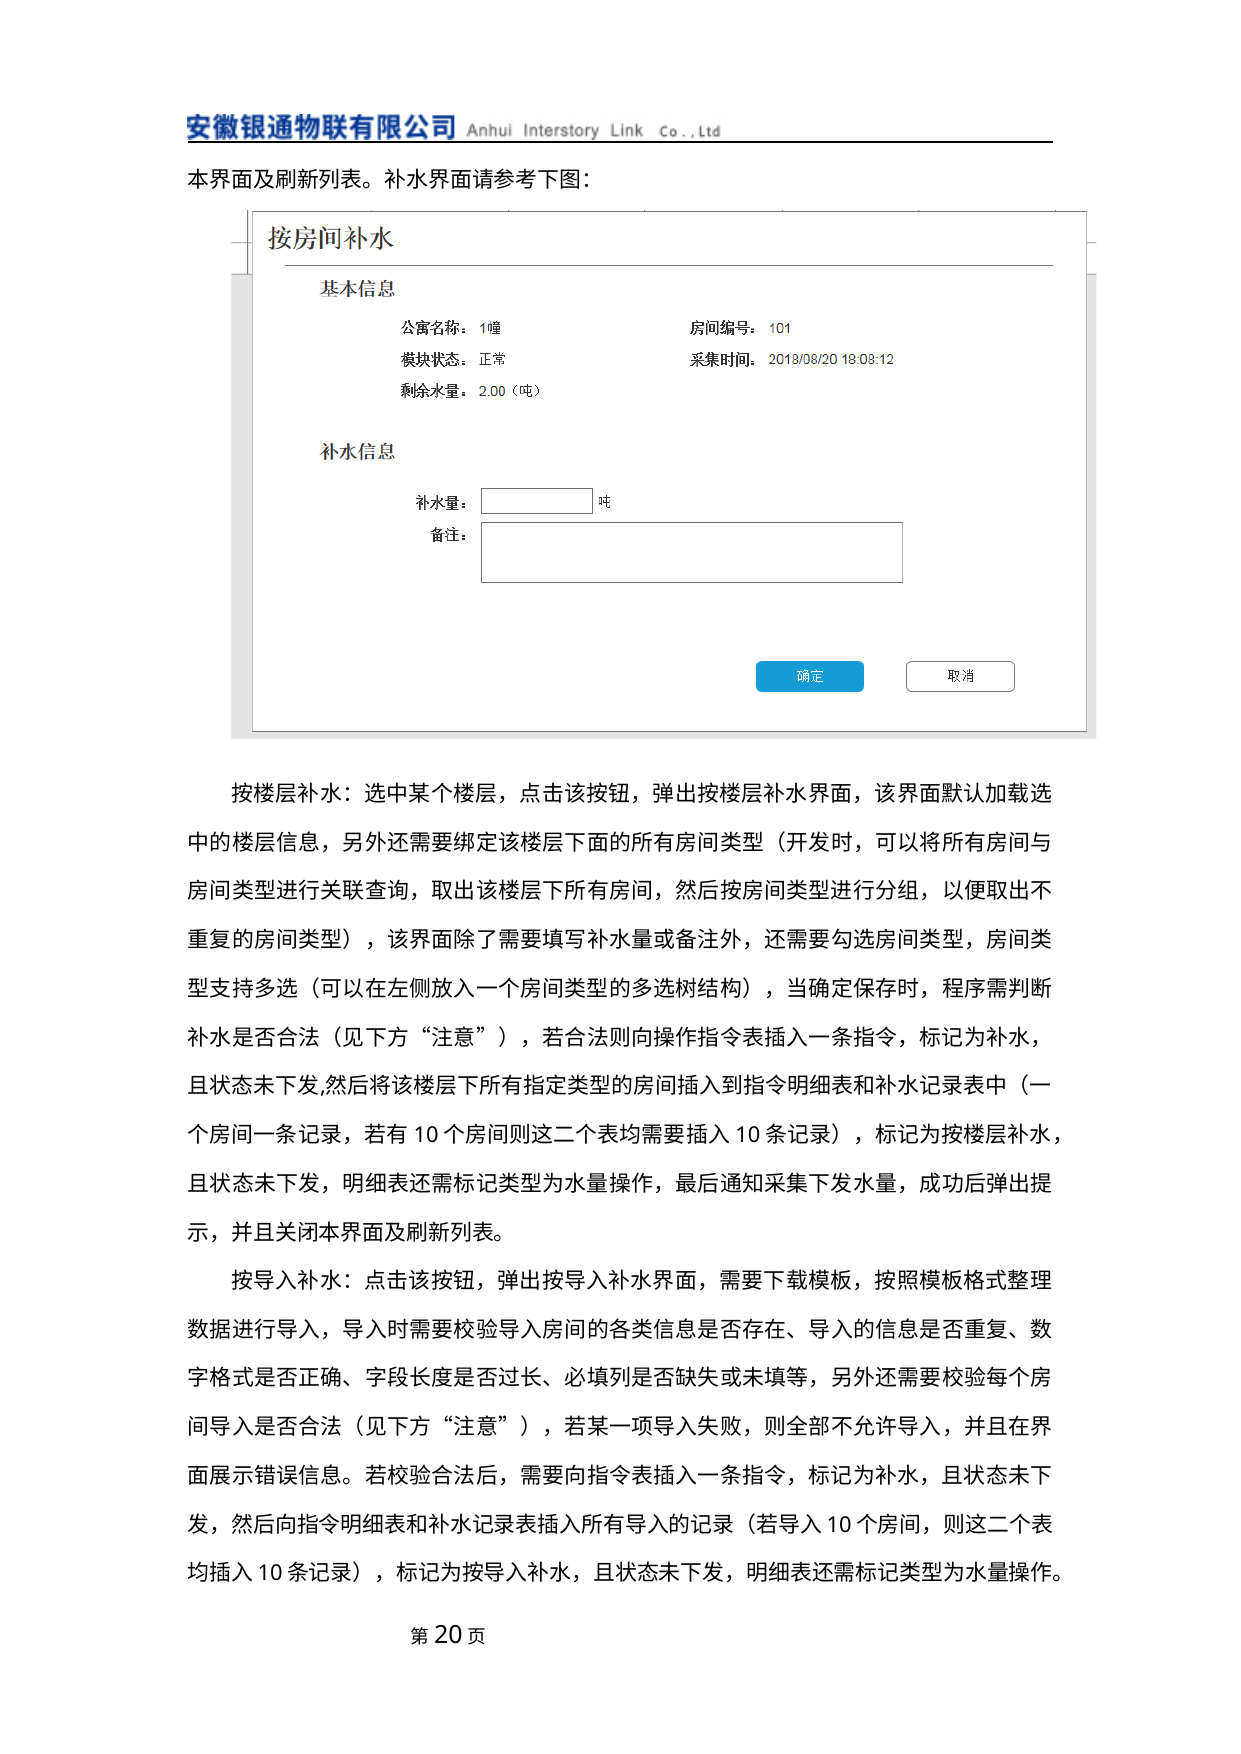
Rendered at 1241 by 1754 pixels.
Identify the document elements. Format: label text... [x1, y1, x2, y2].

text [187, 1262, 1053, 1587]
picture [187, 114, 758, 140]
text 按楼层补水：选中某个楼层，点击该按钮，弹出按楼层补水界面，该界面默认加载选中的楼层信息，另外还需要绑定该楼层下面的所有房间类型（开发时，可以将所有房间与房间类型进行关联查询，取出该楼层下所有房间，然后按房间类型进行分组，以便取出不重复的房间类型），该界面除了需要填写补水量或备注外，还需要勾选房间类型，房间类型支持多选（可以在左侧放入一个房间类型的多选树结构），当确定保存时，程序需判断补水是否合法（见下方“注意”），若合法则向操作指令表插入一条指令，标记为补水，且状态未下发,然后将该楼层下所有指定类型的房间插入到指令明细表和补水记录表中（一个房间一条记录，若有10个房间则这二个表均需要插入10条记录），标记为按楼层补水，且状态未下发，明细表还需标记类型为水量操作，最后通知采集下发水量，成功后弹出提示，并且关闭本界面及刷新列表。 [187, 775, 1053, 1247]
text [187, 162, 1053, 194]
picture [231, 210, 1097, 739]
